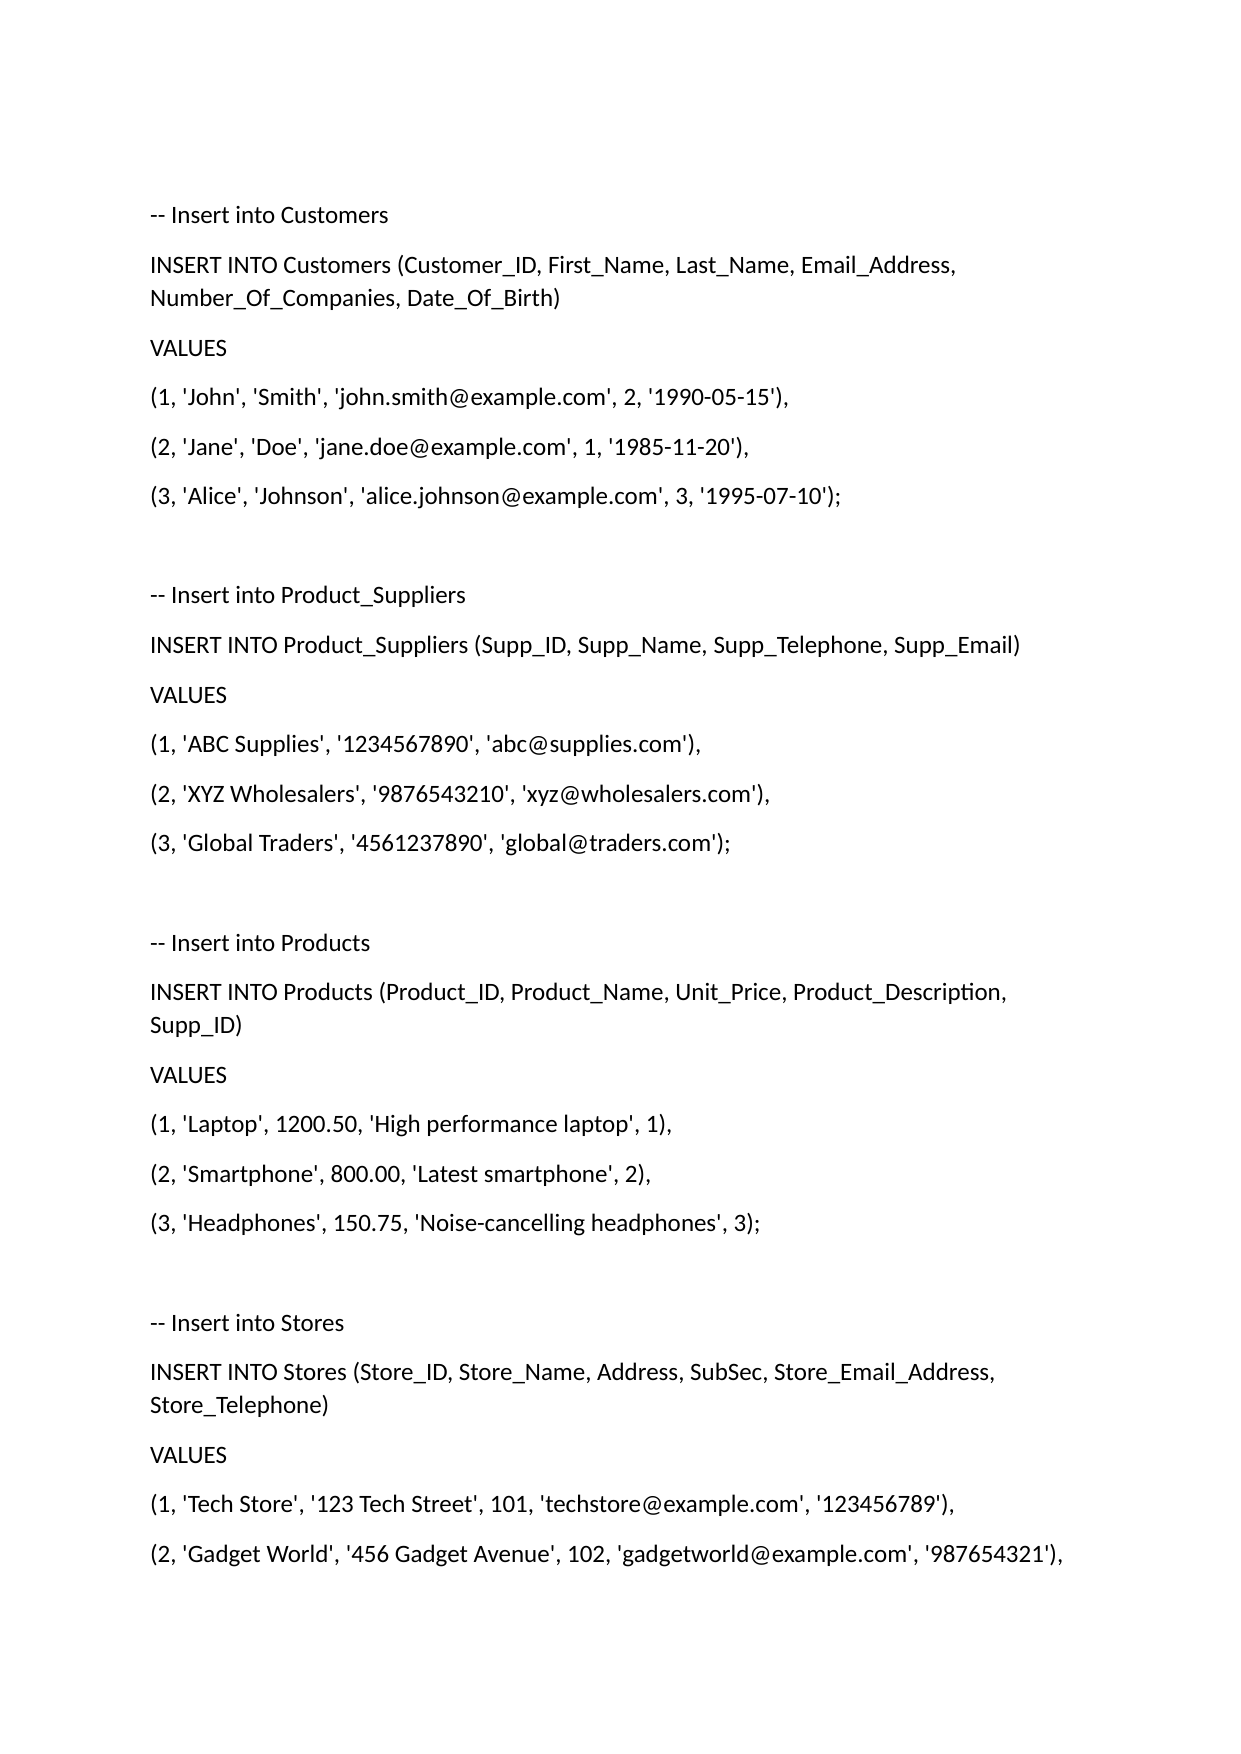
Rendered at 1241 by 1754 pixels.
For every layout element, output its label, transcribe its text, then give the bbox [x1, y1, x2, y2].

text -- Insert into Stores [150, 1307, 1090, 1337]
text (2, 'Smartphone', 800.00, 'Latest smartphone', 2), [150, 1158, 1090, 1188]
text (1, 'Laptop', 1200.50, 'High performance laptop', 1), [150, 1108, 1090, 1139]
text (2, 'XYZ Wholesalers', '9876543210', 'xyz@wholesalers.com'), [150, 778, 1090, 808]
text INSERT INTO Stores (Store_ID, Store_Name, Address, SubSec, Store_Email_Address, Store_Telephone) [150, 1356, 1090, 1420]
text INSERT INTO Products (Product_ID, Product_Name, Unit_Price, Product_Description, Supp_ID) [150, 976, 1090, 1040]
text VALUES [150, 332, 1090, 362]
text VALUES [150, 1439, 1090, 1469]
text (3, 'Alice', 'Johnson', 'alice.johnson@example.com', 3, '1995-07-10'); [150, 480, 1090, 511]
text -- Insert into Products [150, 927, 1090, 957]
text VALUES [150, 679, 1090, 709]
text (1, 'ABC Supplies', '1234567890', 'abc@supplies.com'), [150, 728, 1090, 759]
text (3, 'Global Traders', '4561237890', 'global@traders.com'); [150, 827, 1090, 858]
text INSERT INTO Product_Suppliers (Supp_ID, Supp_Name, Supp_Telephone, Supp_Email) [150, 629, 1090, 660]
text (1, 'John', 'Smith', 'john.smith@example.com', 2, '1990-05-15'), [150, 381, 1090, 412]
text INSERT INTO Customers (Customer_ID, First_Name, Last_Name, Email_Address, Number_Of_Companies, Date_Of_Birth) [150, 249, 1090, 313]
text (1, 'Tech Store', '123 Tech Street', 101, 'techstore@example.com', '123456789'), [150, 1488, 1090, 1519]
text (3, 'Headphones', 150.75, 'Noise-cancelling headphones', 3); [150, 1207, 1090, 1238]
text (2, 'Gadget World', '456 Gadget Avenue', 102, 'gadgetworld@example.com', '987654321'), [150, 1538, 1090, 1568]
text (2, 'Jane', 'Doe', 'jane.doe@example.com', 1, '1985-11-20'), [150, 431, 1090, 461]
text VALUES [150, 1059, 1090, 1089]
text -- Insert into Customers [150, 199, 1090, 230]
text -- Insert into Product_Suppliers [150, 579, 1090, 610]
